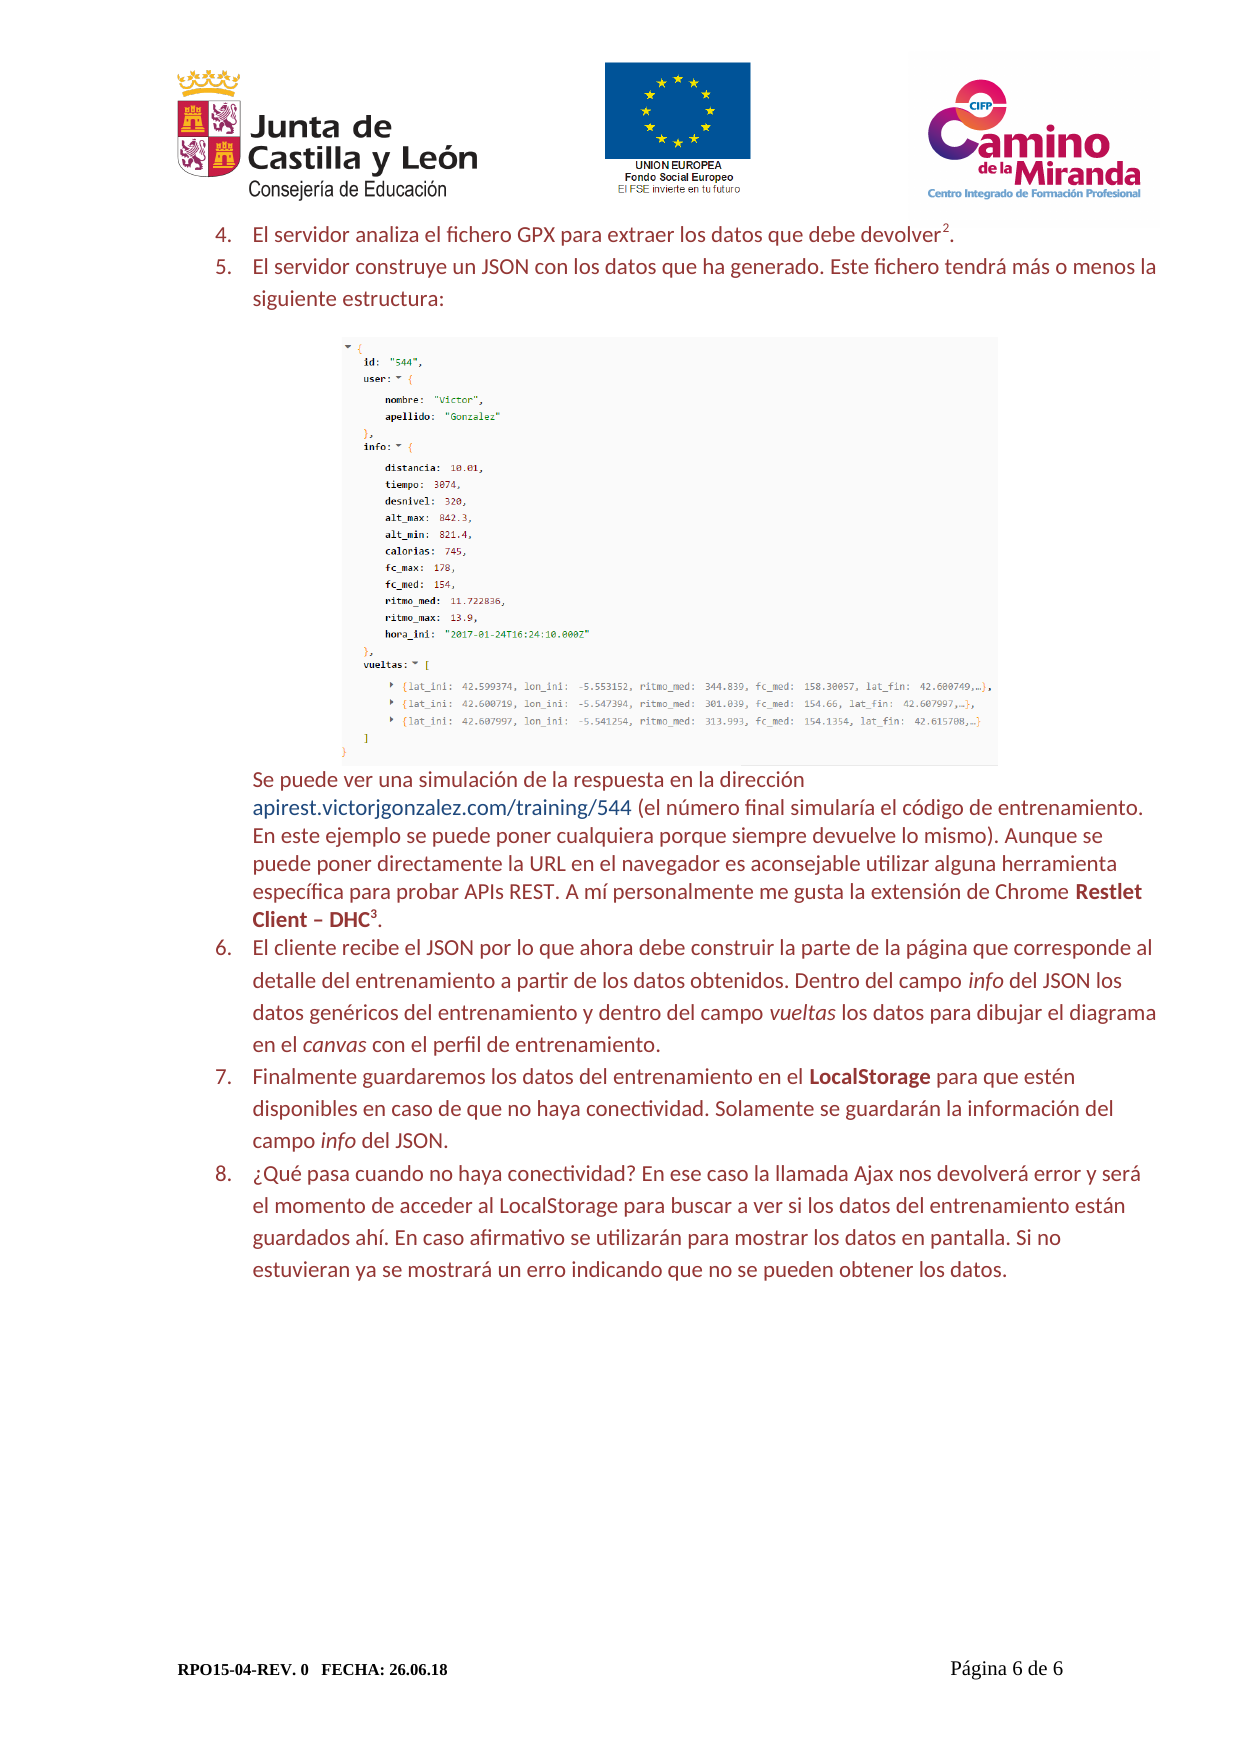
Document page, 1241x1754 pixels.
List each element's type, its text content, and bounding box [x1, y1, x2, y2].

list Finalmente guardaremos los datos del entrenamiento en el LocalStorage para que estén disponibles en caso de que no haya conectividad. Solamente se guardarán la información del campo info del JSON. [215, 1062, 1162, 1155]
picture [582, 61, 764, 219]
list El servidor analiza el fichero GPX para extraer los datos que debe devolver2. [215, 220, 1162, 248]
list ¿Qué pasa cuando no haya conectividad? En ese caso la llamada Ajax nos devolverá error y será el momento de acceder al LocalStorage para buscar a ver si los datos del entrenamiento están guardados ahí. En caso afirmativo se utilizarán para mostrar los datos en pantalla. Si no estuvieran ya se mostrará un erro indicando que no se pueden obtener los datos. [215, 1159, 1162, 1283]
list El servidor construye un JSON con los datos que ha generado. Este fichero tendrá más o menos la siguiente estructura: [215, 252, 1162, 312]
list El cliente recibe el JSON por lo que ahora debe construir la parte de la página que corresponde al detalle del entrenamiento a partir de los datos obtenidos. Dentro del campo info del JSON los datos genéricos del entrenamiento y dentro del campo vueltas los datos para dibujar el diagrama en el canvas con el perfil de entrenamiento. [215, 933, 1162, 1058]
picture [908, 51, 1160, 220]
text Se puede ver una simulación de la respuesta en la dirección apirest.victorjgonzalez.com/training/544 (el número final simularía el código de entrenamiento. En este ejemplo se puede poner cualquiera porque siempre devuelve lo mismo). Aunque se puede poner directamente la URL en el navegador es aconsejable utilizar alguna herramienta específica para probar APIs REST. A mí personalmente me gusta la extensión de Chrome Restlet Client – DHC3. [252, 765, 1162, 933]
picture [177, 70, 477, 201]
